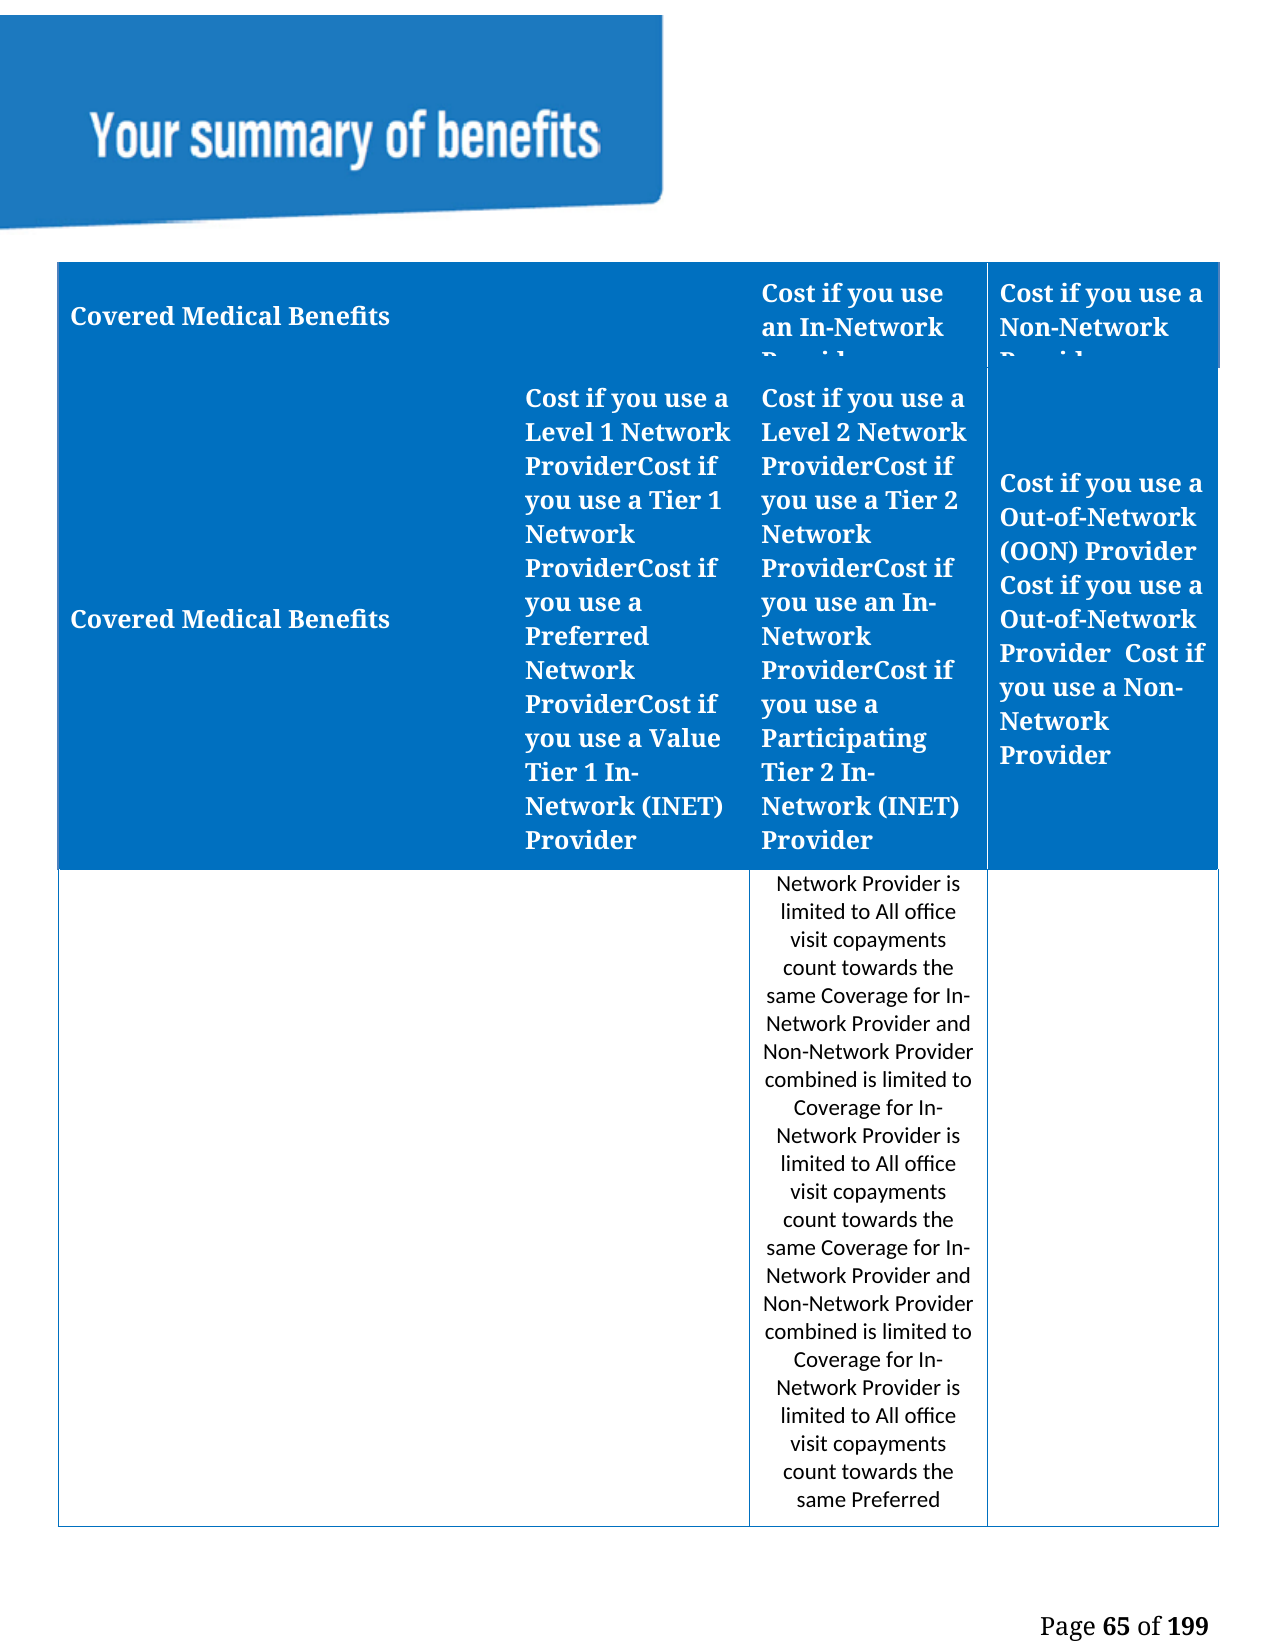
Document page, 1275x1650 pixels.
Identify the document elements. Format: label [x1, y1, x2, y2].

picture [0, 15, 667, 235]
